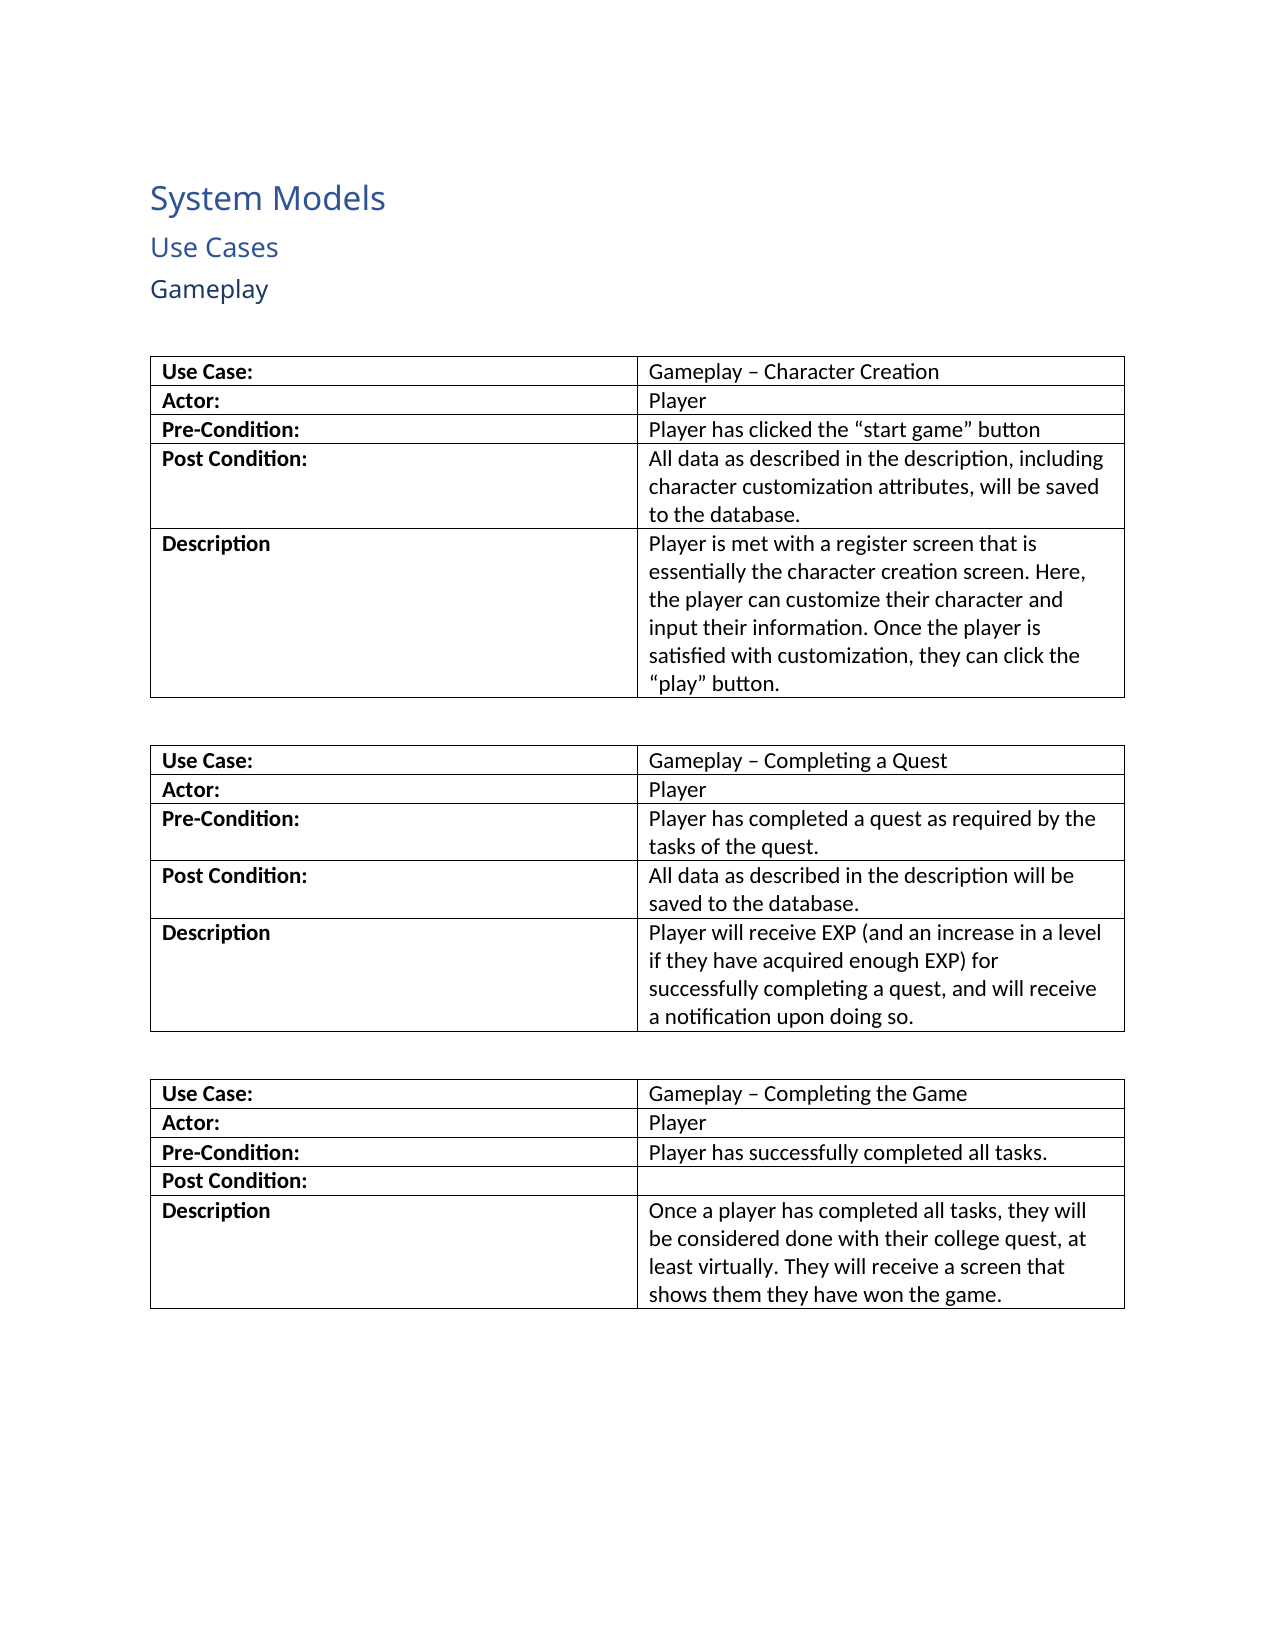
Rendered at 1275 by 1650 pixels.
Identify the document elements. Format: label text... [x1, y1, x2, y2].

table_header Gameplay – Completing a Quest [638, 746, 1124, 774]
table_cell [638, 1167, 1124, 1195]
table_cell Player [638, 386, 1124, 414]
table_cell Pre-Condition: [151, 415, 637, 443]
table_header Use Case: [151, 1080, 637, 1107]
table_cell Actor: [151, 386, 637, 414]
table_cell Player will receive EXP (and an increase in a level if they have acquired enough EXP) for successfully completing a quest, and will receive a notification upon doing so. [638, 919, 1124, 1031]
table_cell Actor: [151, 1109, 637, 1137]
subtitle Gameplay [150, 272, 1125, 306]
table_cell Player has clicked the “start game” button [638, 415, 1124, 443]
table_cell Post Condition: [151, 1167, 637, 1195]
table_cell All data as described in the description will be saved to the database. [638, 861, 1124, 917]
table_header Gameplay – Character Creation [638, 357, 1124, 385]
table_cell Player has successfully completed all tasks. [638, 1138, 1124, 1166]
table_cell Pre-Condition: [151, 1138, 637, 1166]
table_cell Description [151, 919, 637, 1031]
table_cell Post Condition: [151, 444, 637, 528]
table_cell Player is met with a register screen that is essentially the character creation screen. Here, the player can customize their character and input their information. Once the player is satisfied with customization, they can click the “play” button. [638, 529, 1124, 697]
table_cell Description [151, 529, 637, 697]
table_cell Player has completed a quest as required by the tasks of the quest. [638, 804, 1124, 860]
subtitle Use Cases [150, 228, 1125, 265]
table_cell Actor: [151, 775, 637, 803]
table_cell Player [638, 1109, 1124, 1137]
table_header Gameplay – Completing the Game [638, 1080, 1124, 1107]
table_cell Pre-Condition: [151, 804, 637, 860]
table_cell Description [151, 1196, 637, 1308]
table_cell Once a player has completed all tasks, they will be considered done with their college quest, at least virtually. They will receive a screen that shows them they have won the game. [638, 1196, 1124, 1308]
table_cell Post Condition: [151, 861, 637, 917]
subtitle System Models [150, 175, 1125, 220]
table_header Use Case: [151, 357, 637, 385]
table_cell Player [638, 775, 1124, 803]
table_cell All data as described in the description, including character customization attributes, will be saved to the database. [638, 444, 1124, 528]
table_header Use Case: [151, 746, 637, 774]
